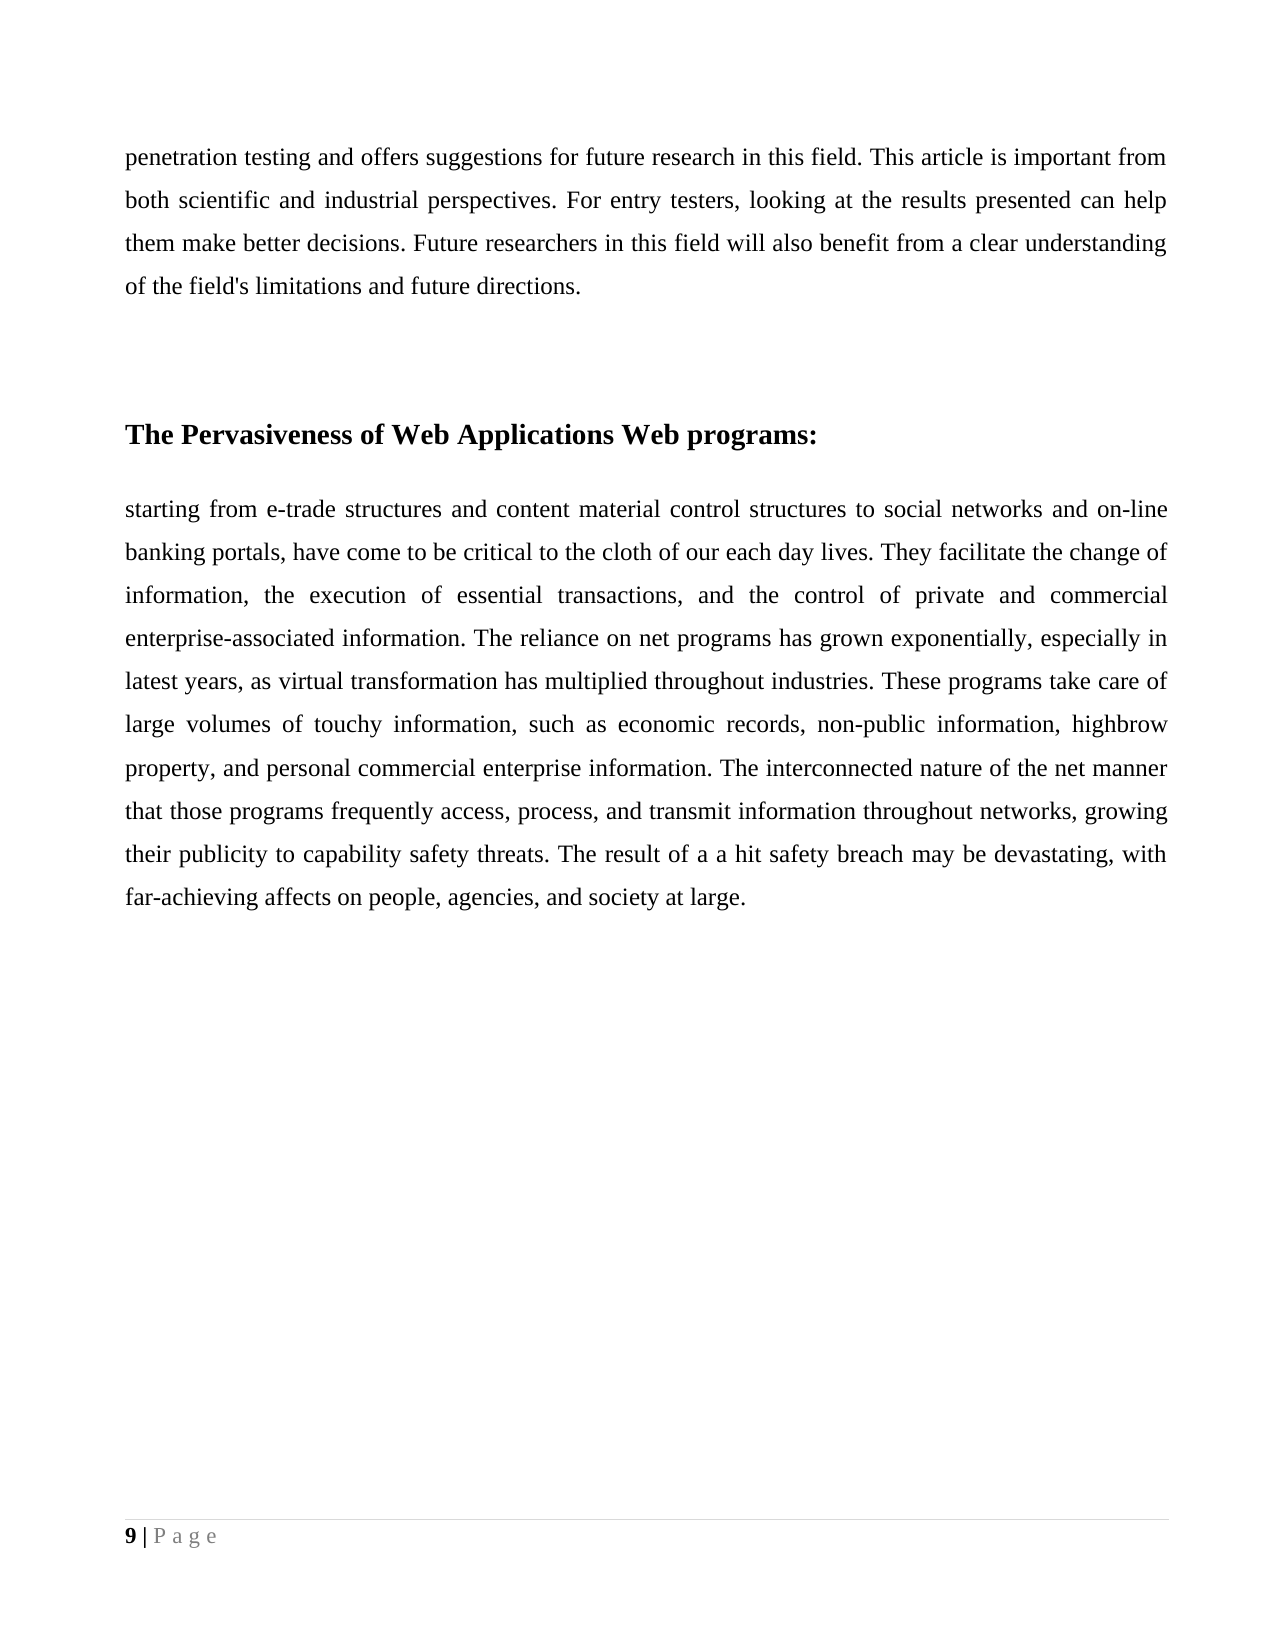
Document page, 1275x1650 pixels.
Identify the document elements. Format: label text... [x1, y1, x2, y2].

subtitle The Pervasiveness of Web Applications Web programs: [125, 417, 1124, 451]
text starting from e-trade structures and content material control structures to social networks and on-line banking portals, have come to be critical to the cloth of our each day lives. They facilitate the change of information, the execution of essential transactions, and the control of private and commercial enterprise-associated information. The reliance on net programs has grown exponentially, especially in latest years, as virtual transformation has multiplied throughout industries. These programs take care of large volumes of touchy information, such as economic records, non-public information, highbrow property, and personal commercial enterprise information. The interconnected nature of the net manner that those programs frequently access, process, and transmit information throughout networks, growing their publicity to capability safety threats. The result of a a hit safety breach may be devastating, with far-achieving affects on people, agencies, and society at large. [125, 494, 1169, 911]
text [125, 142, 1169, 300]
